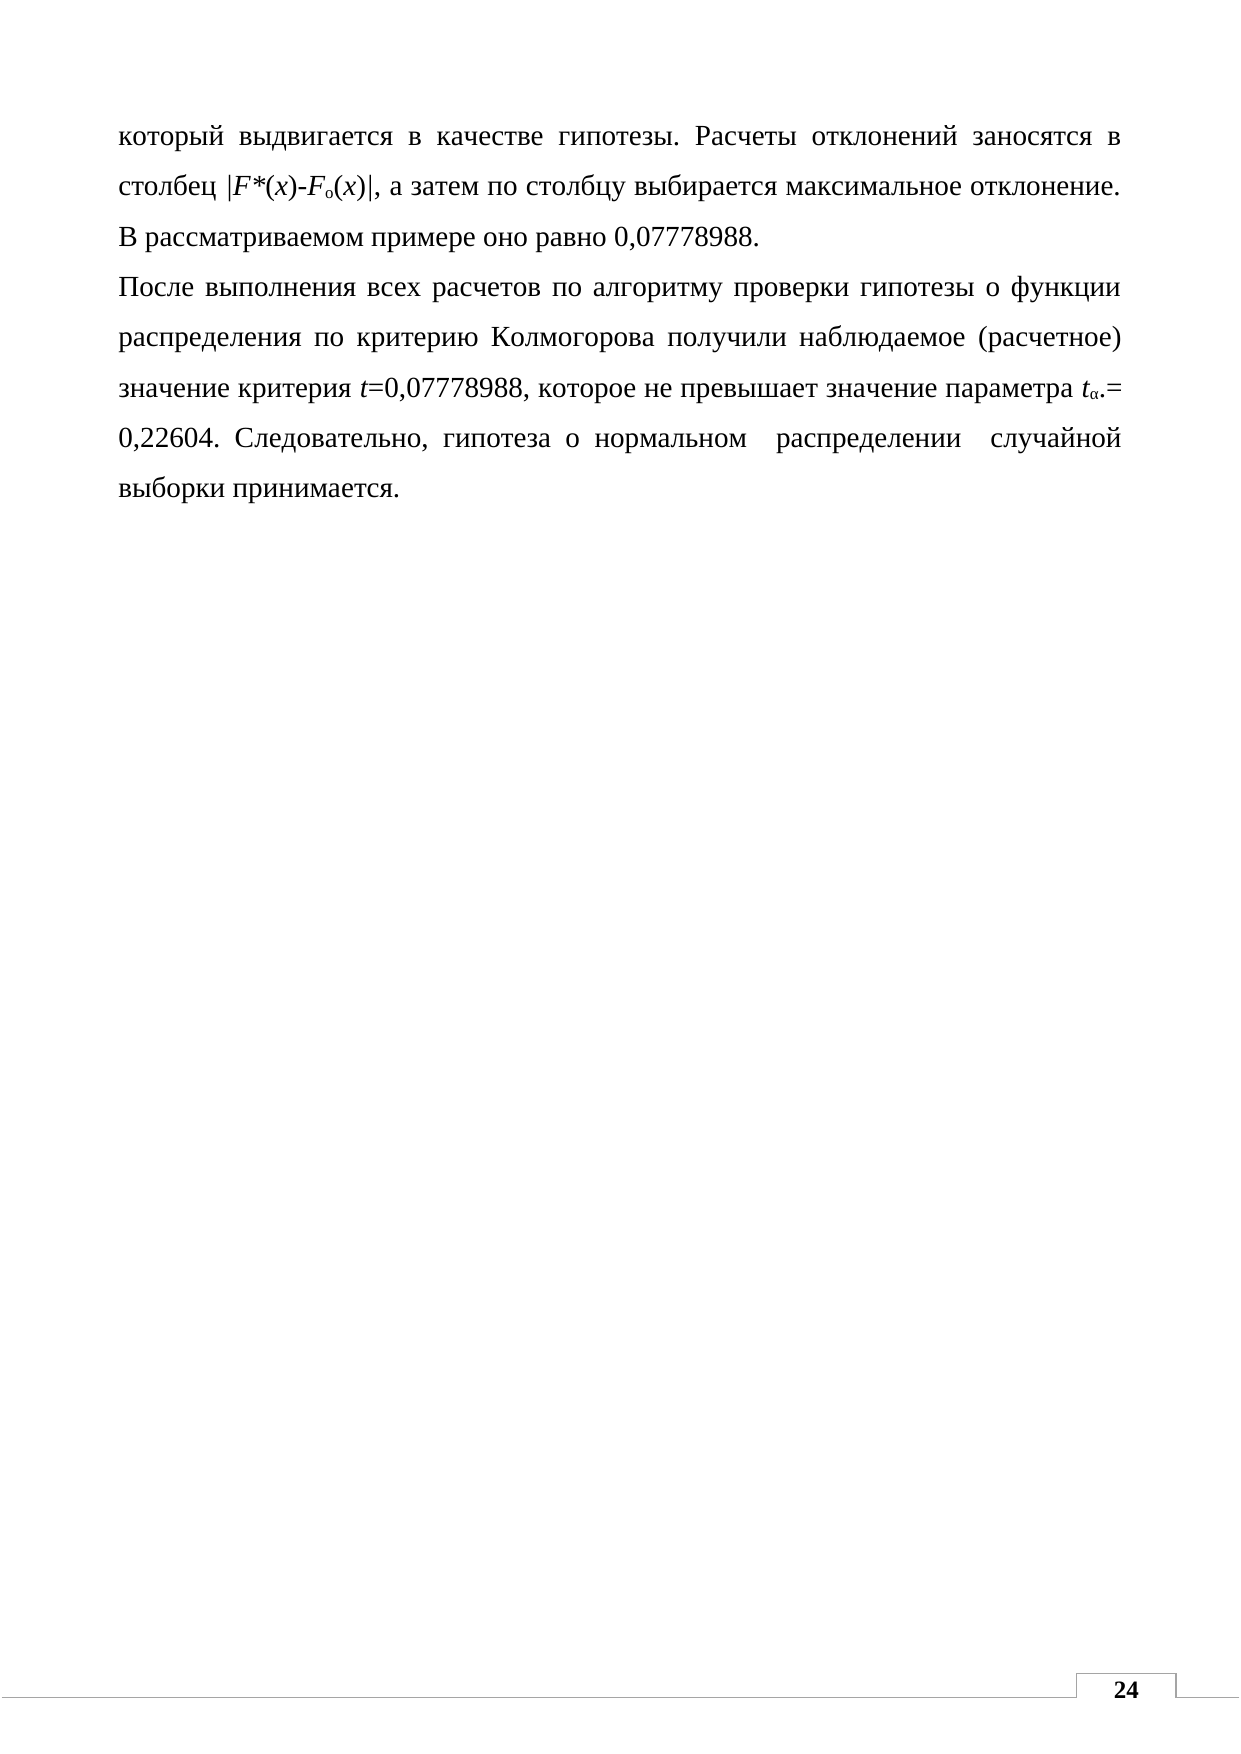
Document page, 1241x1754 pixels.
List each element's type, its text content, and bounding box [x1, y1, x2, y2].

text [118, 118, 1122, 252]
text После выполнения всех расчетов по алгоритму проверки гипотезы о функции распределения по критерию Колмогорова получили наблюдаемое (расчетное) значение критерия t=0,07778988, которое не превышает значение параметра tα.= 0,22604. Следовательно, гипотеза о нормальном распределении случайной выборки принимается. [118, 269, 1122, 504]
